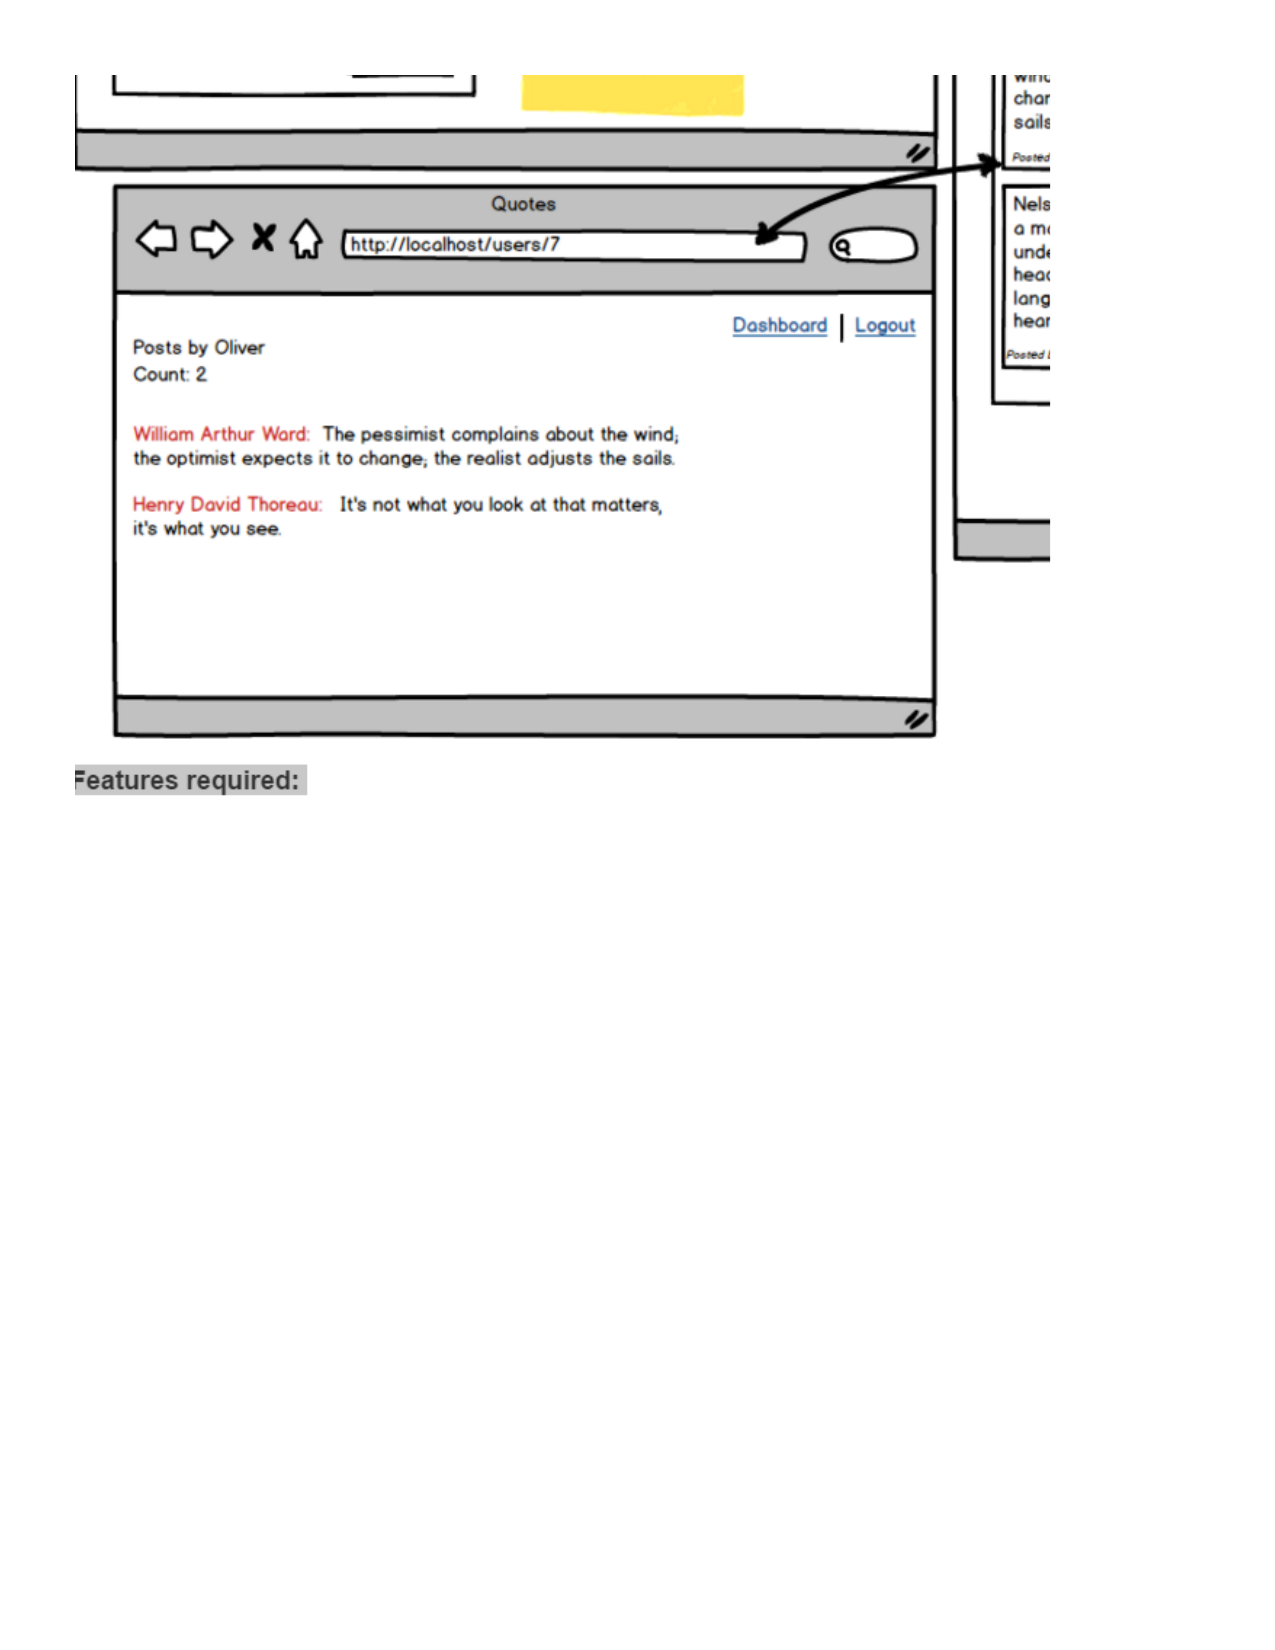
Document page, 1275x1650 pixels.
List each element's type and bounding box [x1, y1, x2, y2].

picture [75, 75, 1050, 823]
